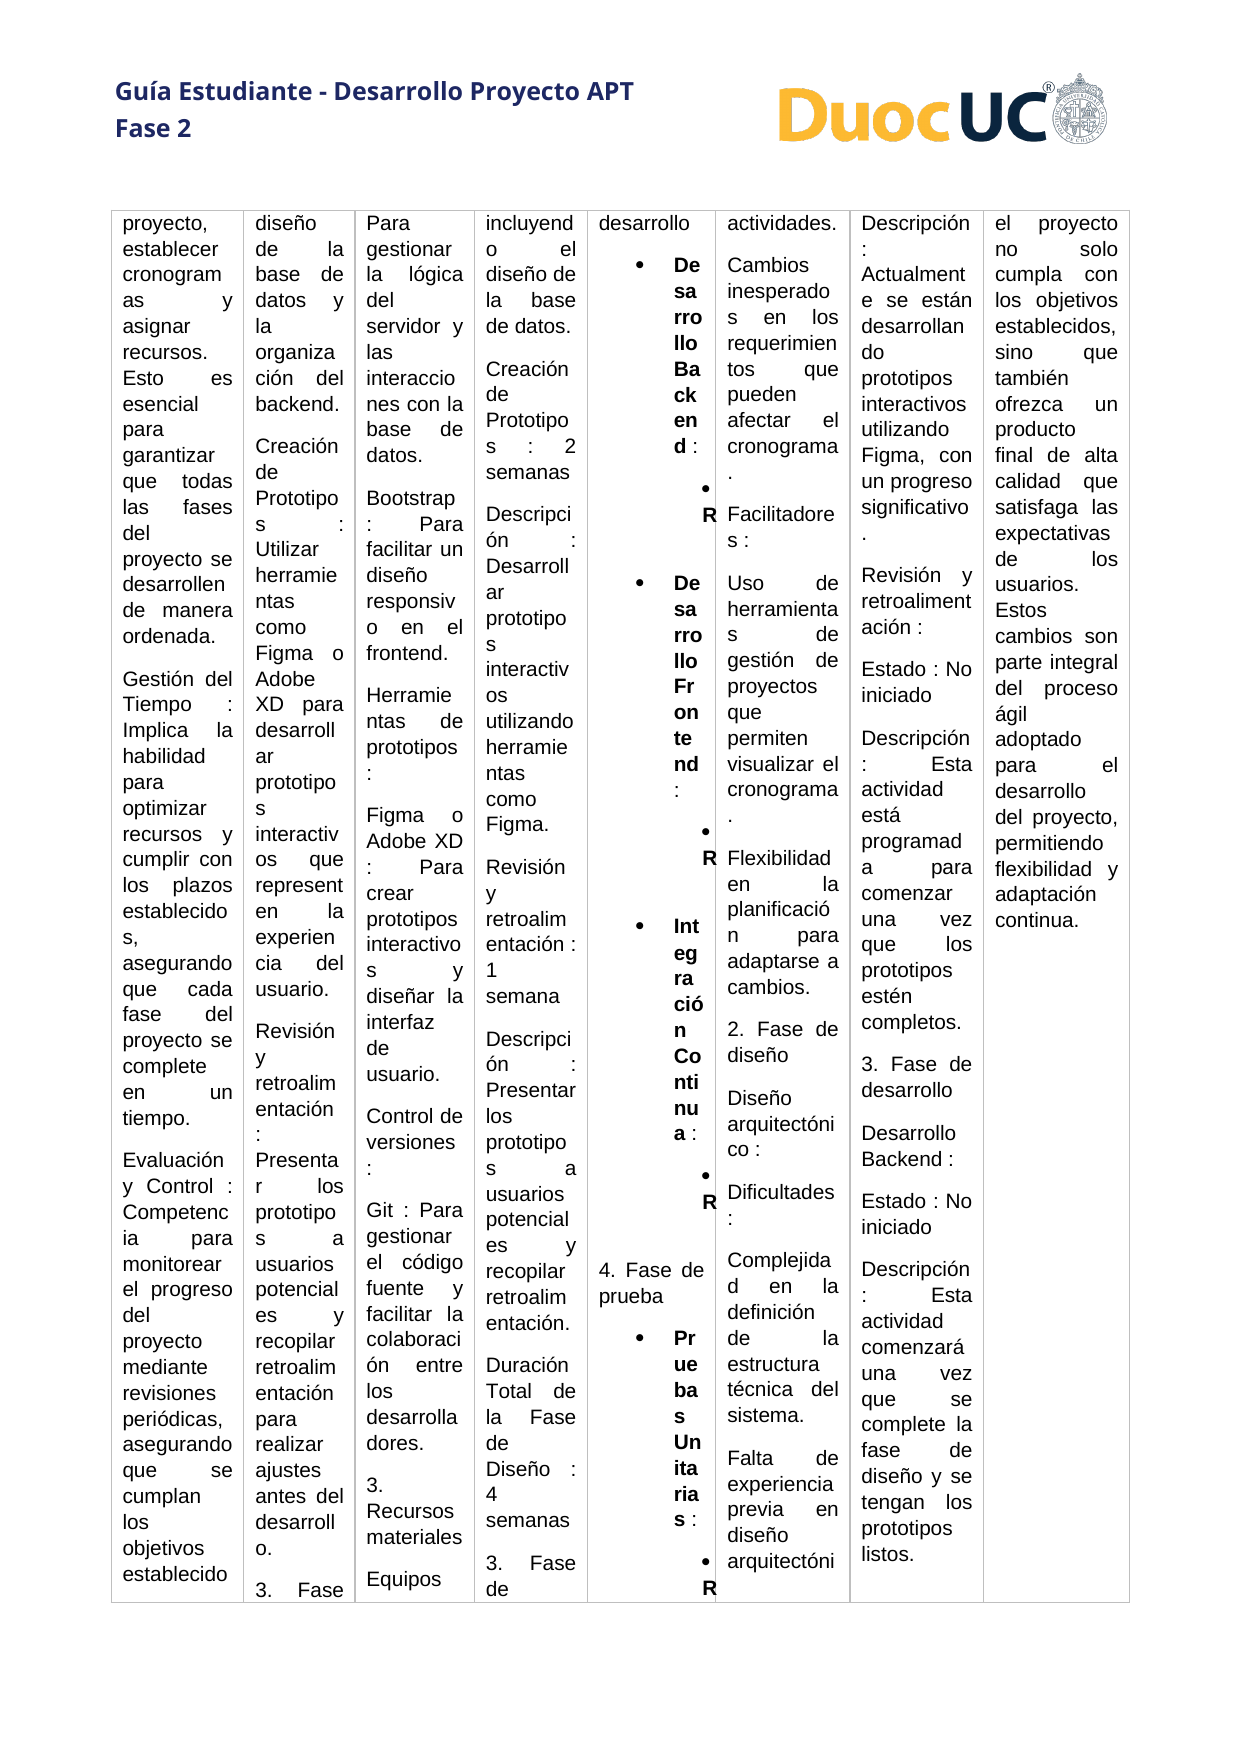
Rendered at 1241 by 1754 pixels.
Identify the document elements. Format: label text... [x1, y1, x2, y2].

picture [779, 73, 1107, 144]
